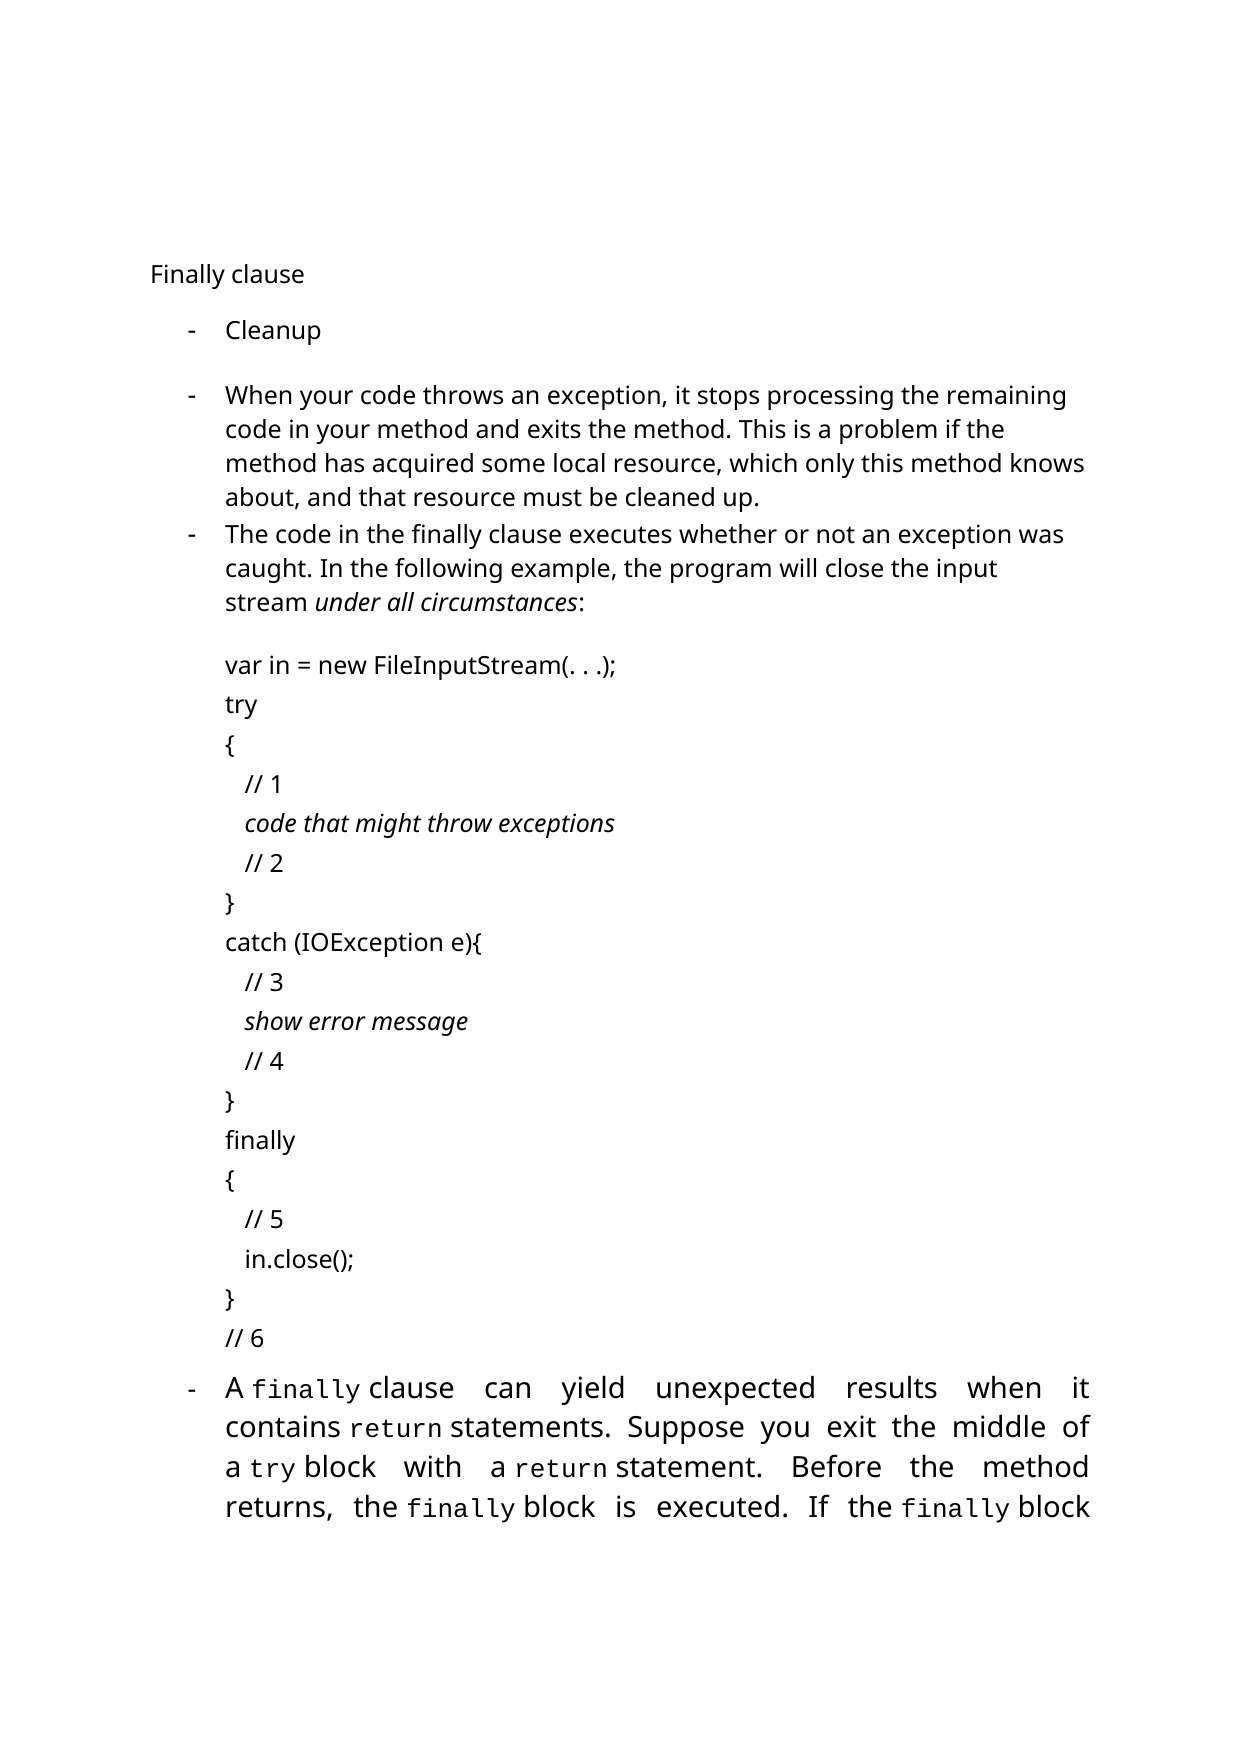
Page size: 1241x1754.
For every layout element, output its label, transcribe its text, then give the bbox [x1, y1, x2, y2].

text // 3 [225, 961, 1090, 998]
text in.close(); [225, 1238, 1090, 1275]
text catch (IOException e){ [225, 921, 1090, 959]
text { [225, 1159, 1090, 1196]
text show error message [225, 1000, 1090, 1038]
text // 1 [225, 763, 1090, 800]
text // 6 [225, 1317, 1090, 1354]
text } [225, 1277, 1090, 1315]
text // 2 [225, 842, 1090, 879]
text code that might throw exceptions [225, 802, 1090, 840]
list When your code throws an exception, it stops processing the remaining code in your method and exits the method. This is a problem if the method has acquired some local resource, which only this method knows about, and that resource must be cleaned up. [187, 375, 1090, 514]
list Cleanup [187, 310, 1090, 347]
text } [225, 882, 1090, 919]
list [187, 1367, 1090, 1526]
text try [225, 684, 1090, 721]
text Finally clause [150, 257, 1090, 291]
text finally [225, 1119, 1090, 1157]
text { [225, 723, 1090, 761]
text // 4 [225, 1040, 1090, 1077]
list The code in the finally clause executes whether or not an exception was caught. In the following example, the program will close the input stream under all circumstances: [187, 514, 1090, 619]
text var in = new FileInputStream(. . .); [225, 644, 1090, 682]
text // 5 [225, 1198, 1090, 1236]
text } [225, 1079, 1090, 1117]
